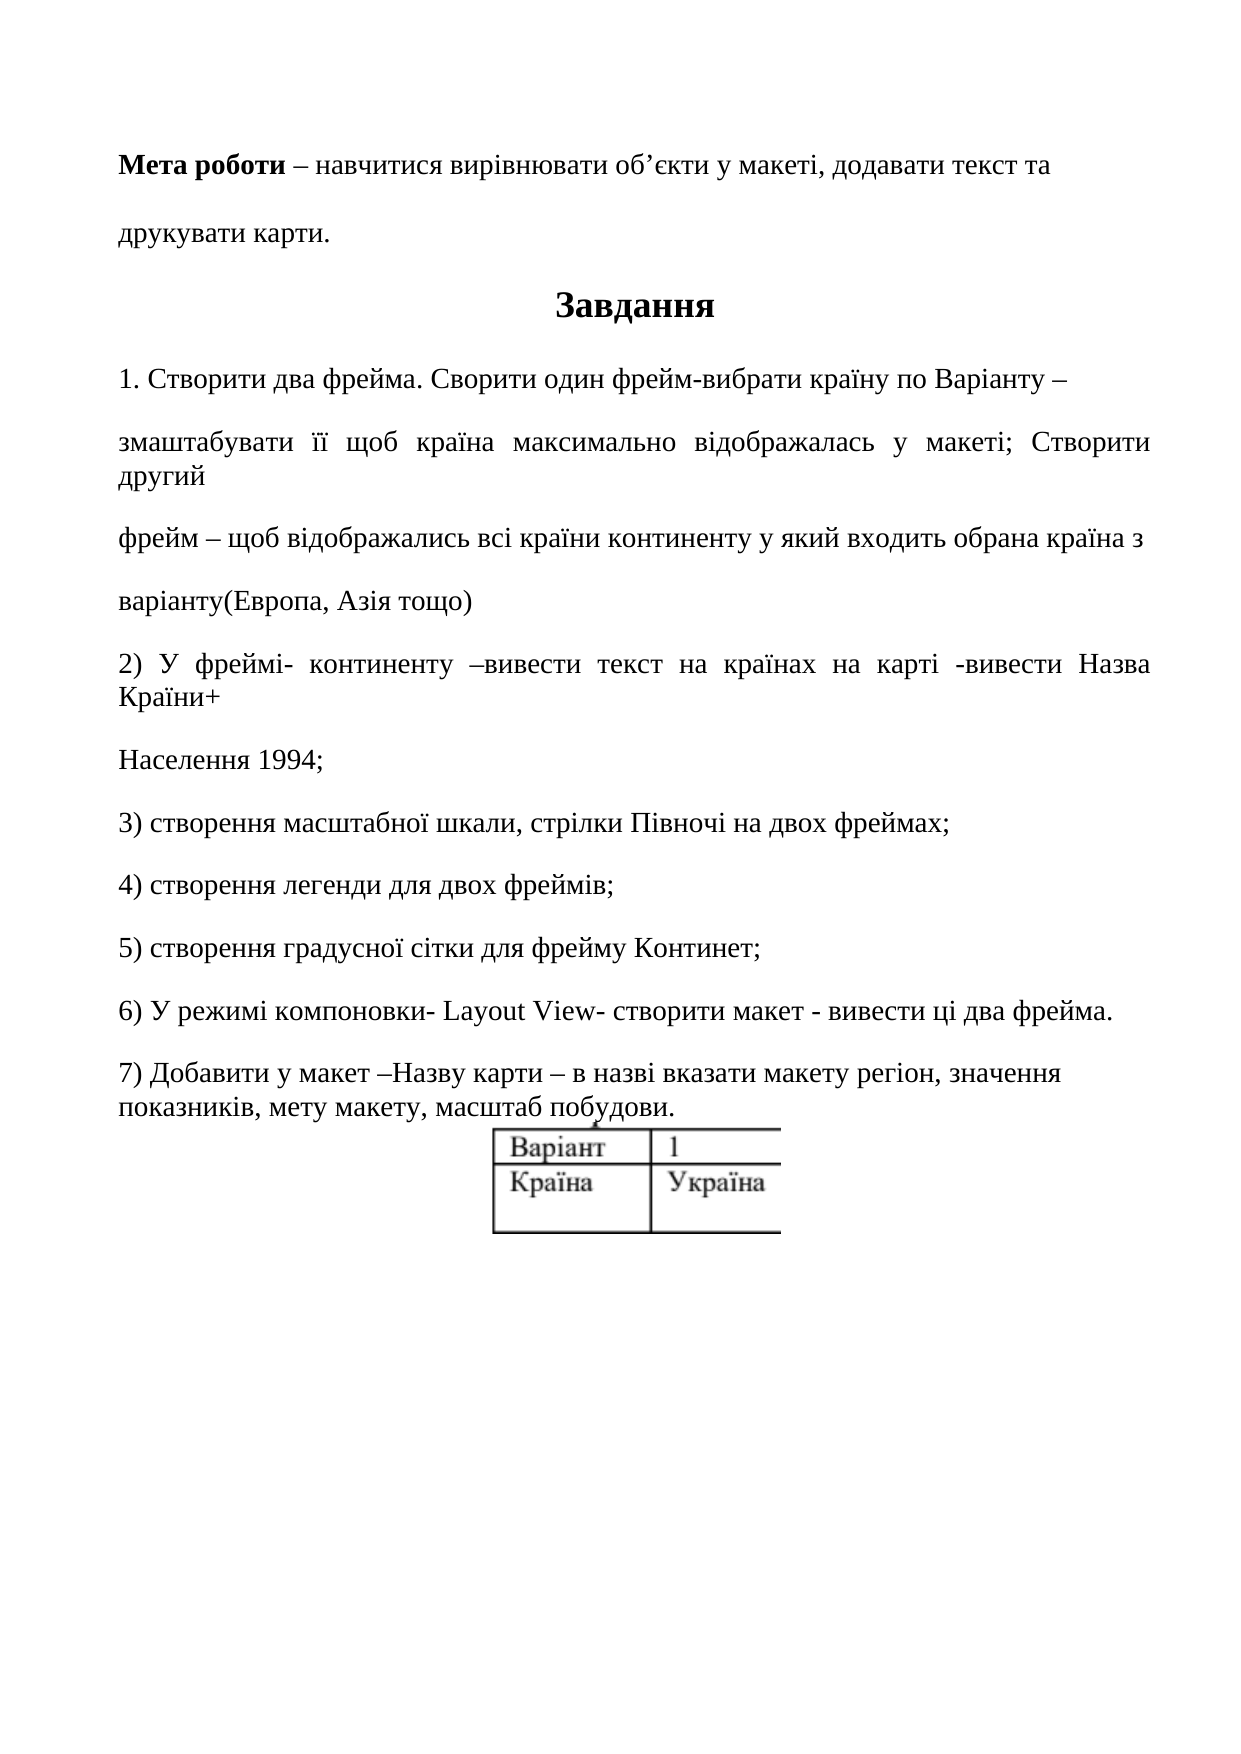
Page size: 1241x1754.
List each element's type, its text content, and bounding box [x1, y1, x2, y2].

picture [488, 1122, 781, 1234]
text 7) Добавити у макет –Назву карти – в назві вказати макету регіон, значення [118, 1056, 1152, 1089]
text 6) У режимі компоновки- Layout View- створити макет - вивести ці два фрейма. [118, 993, 1152, 1026]
text варіанту(Европа, Азія тощо) [118, 583, 1152, 617]
text 3) створення масштабної шкали, стрілки Півночі на двох фреймах; [118, 805, 1152, 838]
text фрейм – щоб відображались всі країни континенту у який входить обрана країна з [118, 520, 1152, 554]
text друкувати карти. [118, 215, 1152, 248]
text 4) створення легенди для двох фреймів; [118, 867, 1152, 901]
text 5) створення градусної сітки для фрейму Континет; [118, 930, 1152, 964]
text показників, мету макету, масштаб побудови. [118, 1089, 1152, 1123]
text Мета роботи – навчитися вирівнювати об’єкти у макеті, додавати текст та [118, 147, 1152, 181]
text Завдання [118, 283, 1152, 326]
text змаштабувати її щоб країна максимально відображалась у макеті; Створити другий [118, 424, 1152, 491]
text 1. Створити два фрейма. Сворити один фрейм-вибрати країну по Варіанту – [118, 361, 1152, 395]
text Населення 1994; [118, 742, 1152, 776]
text 2) У фреймі- континенту –вивести текст на країнах на карті -вивести Назва Країни+ [118, 646, 1152, 713]
